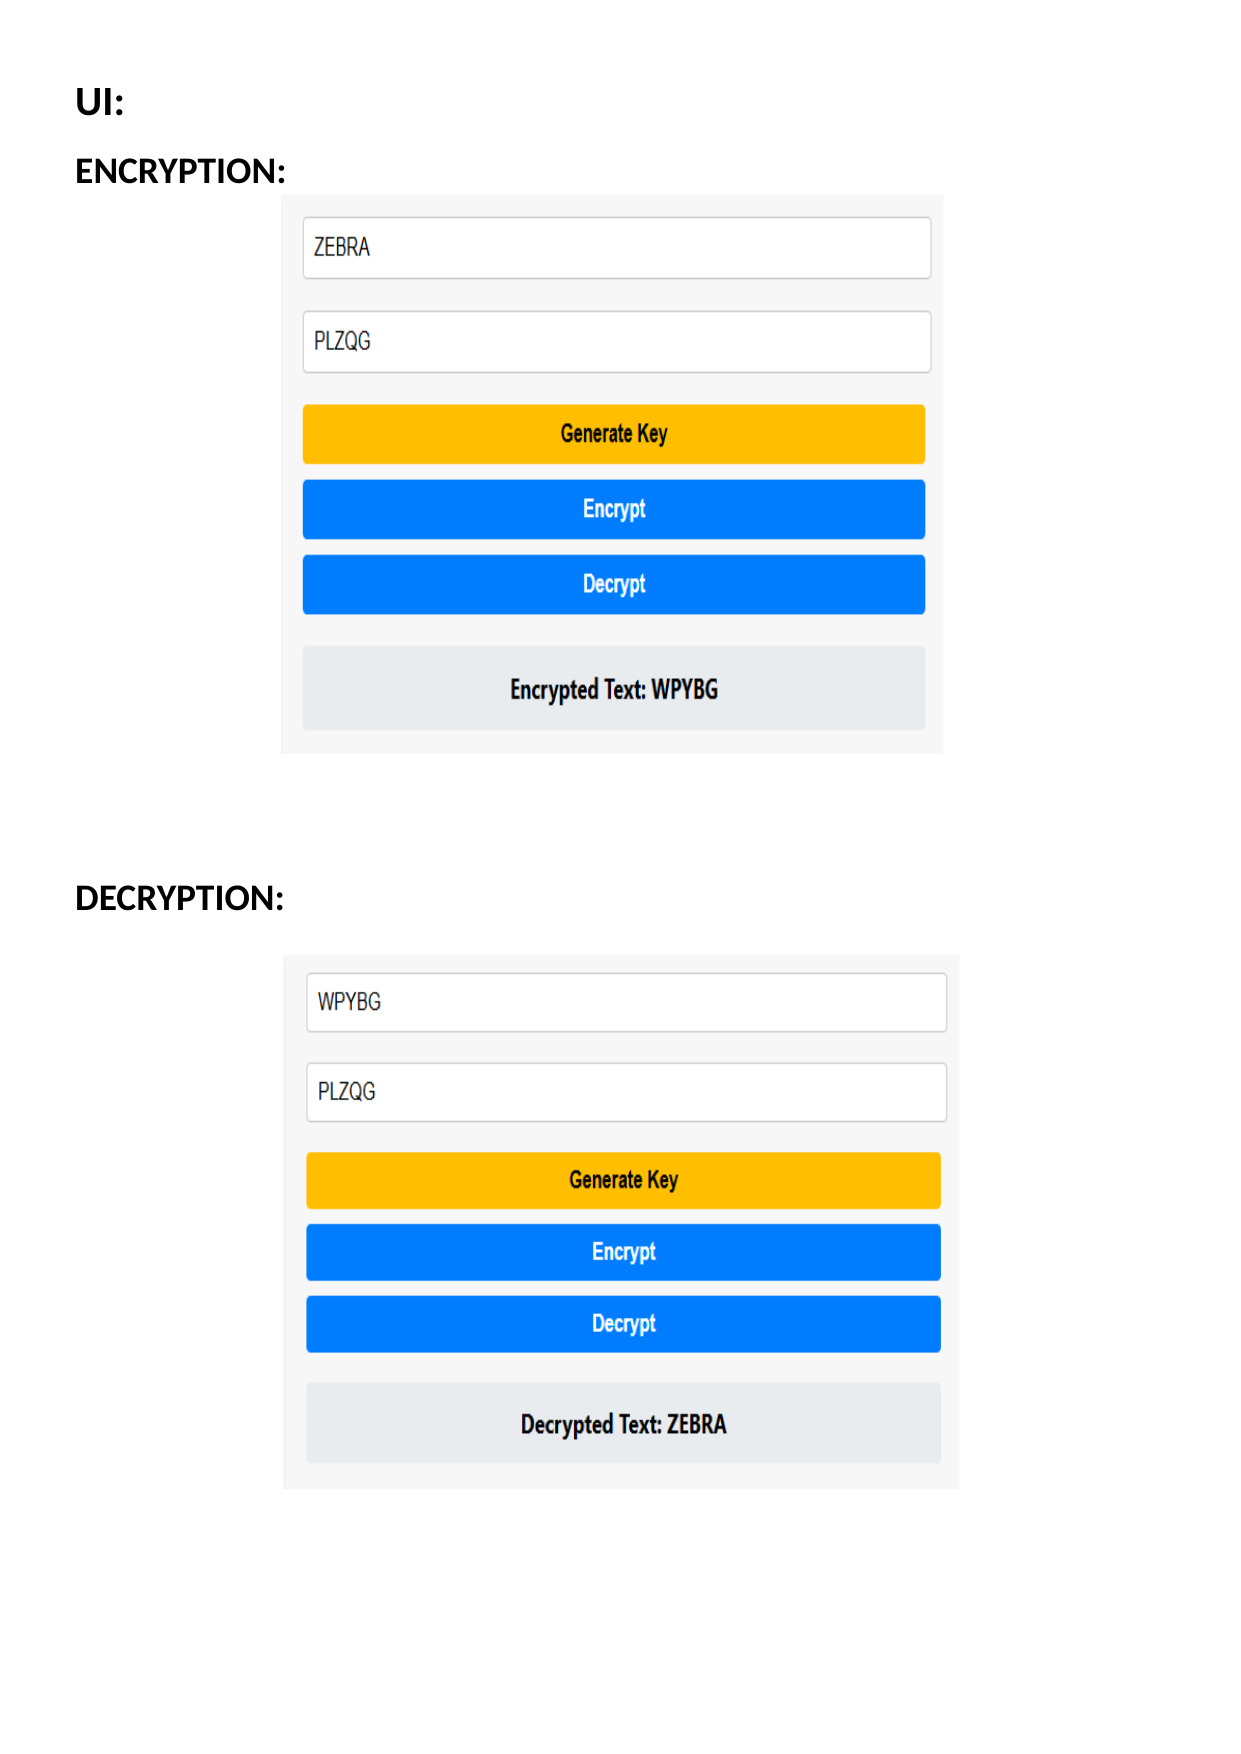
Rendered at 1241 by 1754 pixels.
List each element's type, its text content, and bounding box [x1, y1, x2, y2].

text DECRYPTION: [75, 874, 1165, 920]
text ENCRYPTION: [75, 147, 1165, 192]
picture [281, 955, 960, 1489]
text UI: [75, 75, 1165, 126]
picture [280, 195, 944, 754]
